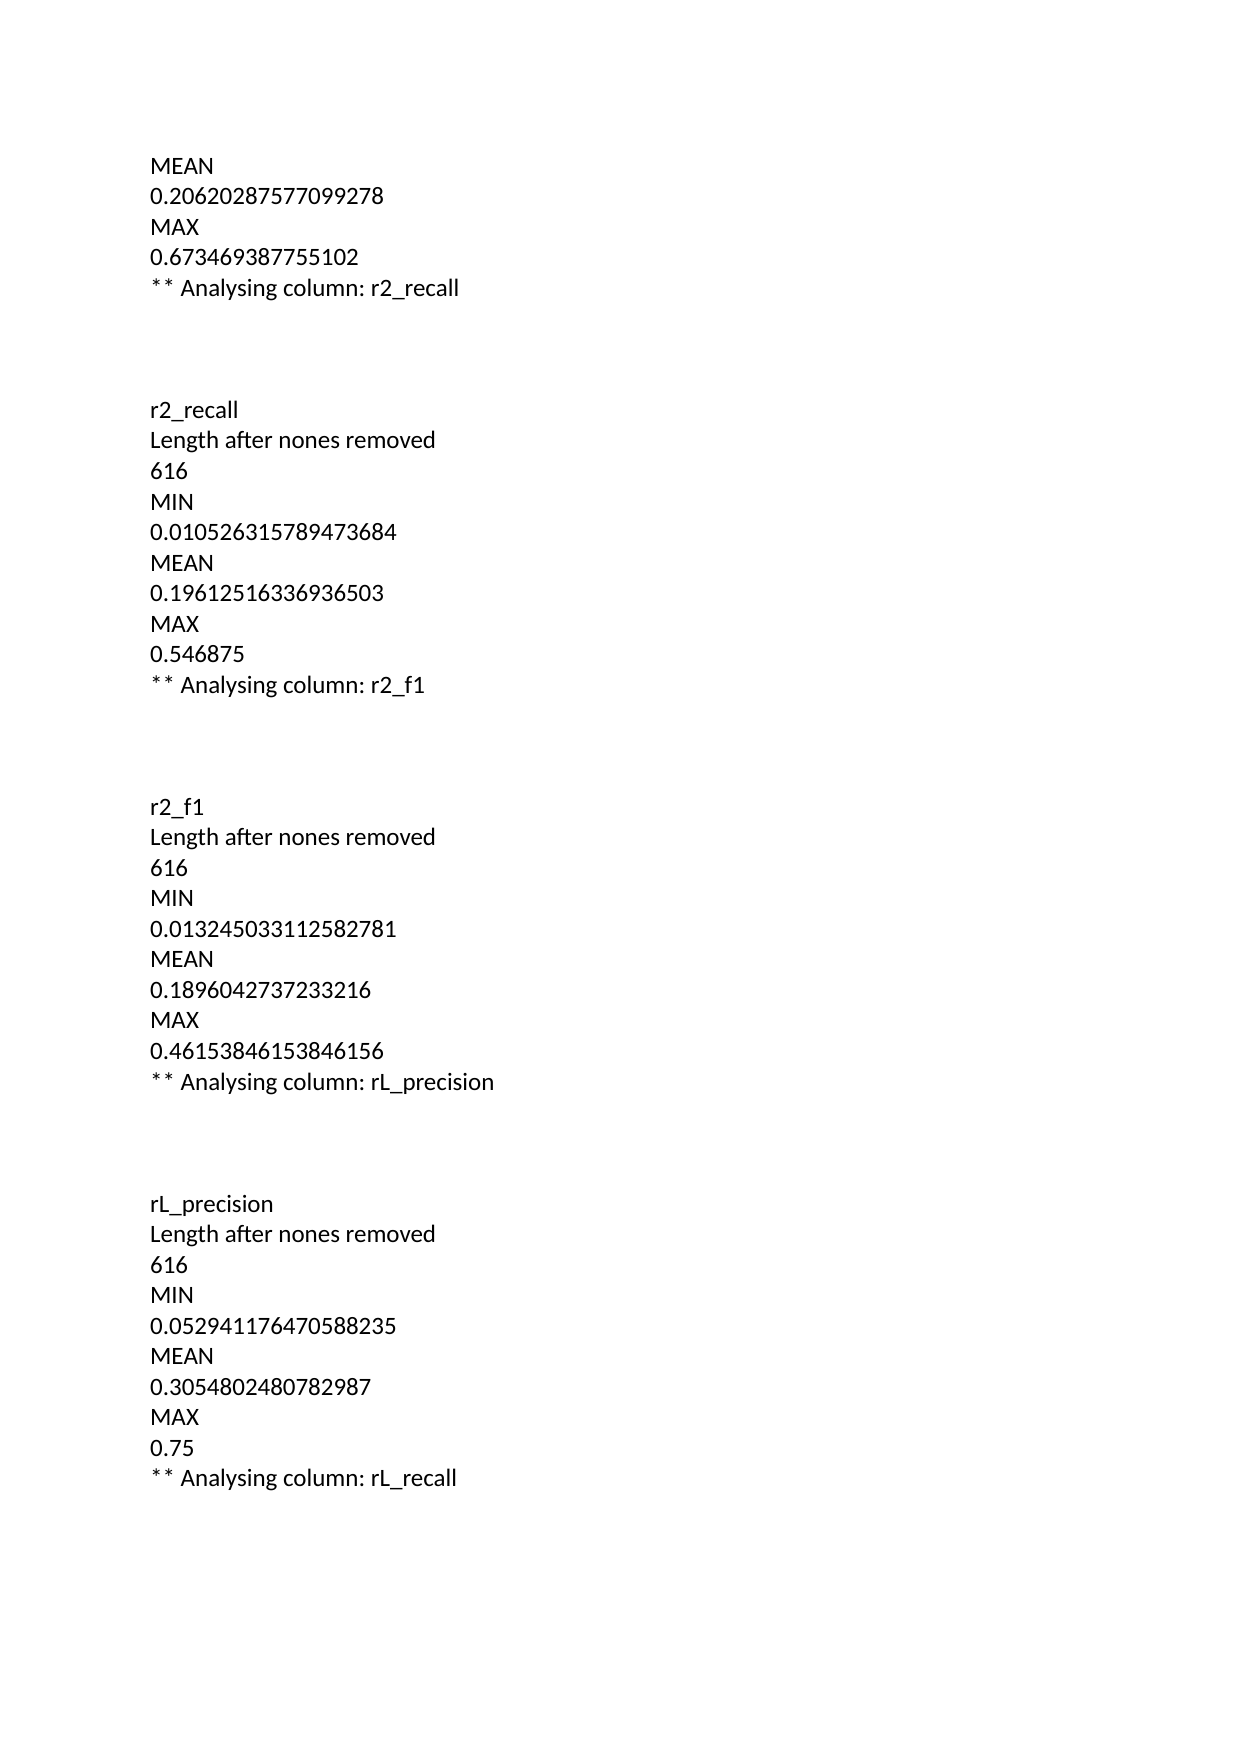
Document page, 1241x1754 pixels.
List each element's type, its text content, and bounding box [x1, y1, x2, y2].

text 0.013245033112582781 [150, 913, 1090, 943]
text 0.010526315789473684 [150, 516, 1090, 547]
text MIN [150, 486, 1090, 516]
text MIN [150, 882, 1090, 913]
text MEAN [150, 943, 1090, 974]
text MIN [150, 1279, 1090, 1310]
text r2_recall [150, 394, 1090, 425]
text ** Analysing column: rL_recall [150, 1462, 1090, 1493]
text 616 [150, 455, 1090, 486]
text ** Analysing column: rL_precision [150, 1066, 1090, 1096]
text Length after nones removed [150, 425, 1090, 455]
text MAX [150, 608, 1090, 638]
text MAX [150, 1004, 1090, 1035]
text 0.1896042737233216 [150, 974, 1090, 1004]
text 0.3054802480782987 [150, 1371, 1090, 1401]
text 0.546875 [150, 638, 1090, 669]
text Length after nones removed [150, 1218, 1090, 1249]
text 616 [150, 852, 1090, 882]
text 0.20620287577099278 [150, 181, 1090, 211]
text 0.75 [150, 1432, 1090, 1462]
text MAX [150, 211, 1090, 242]
text MEAN [150, 1340, 1090, 1371]
text ** Analysing column: r2_recall [150, 272, 1090, 303]
text 0.19612516336936503 [150, 577, 1090, 608]
text MAX [150, 1401, 1090, 1432]
text 0.46153846153846156 [150, 1035, 1090, 1066]
text 0.673469387755102 [150, 242, 1090, 272]
text 0.052941176470588235 [150, 1310, 1090, 1340]
text MEAN [150, 150, 1090, 181]
text r2_f1 [150, 791, 1090, 821]
text Length after nones removed [150, 821, 1090, 852]
text ** Analysing column: r2_f1 [150, 669, 1090, 699]
text 616 [150, 1249, 1090, 1279]
text rL_precision [150, 1188, 1090, 1218]
text MEAN [150, 547, 1090, 577]
